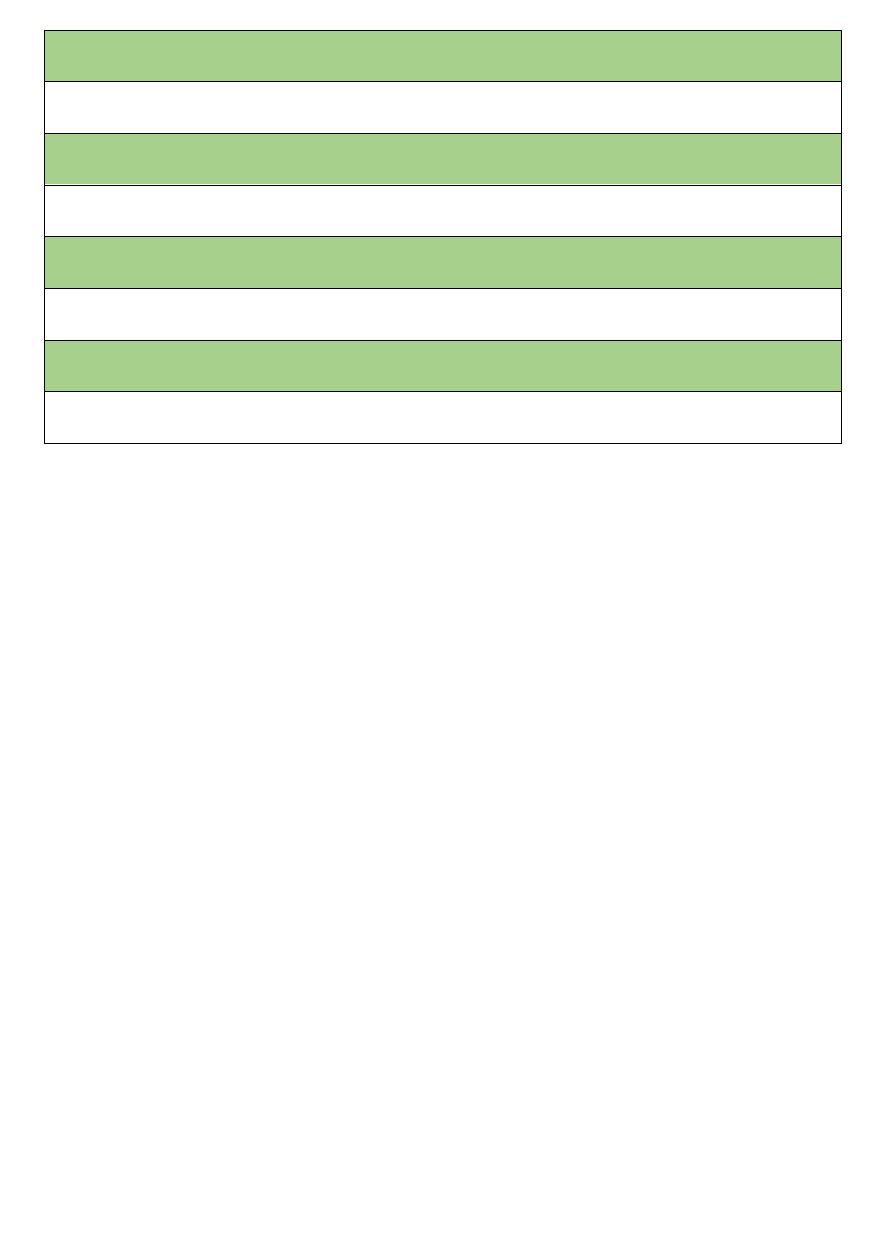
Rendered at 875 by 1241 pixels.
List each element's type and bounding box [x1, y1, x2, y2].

table_cell [45, 31, 841, 81]
table_cell [45, 186, 841, 236]
table_cell [45, 237, 841, 288]
table_cell [45, 341, 841, 391]
table_cell [45, 392, 841, 443]
table_cell [45, 134, 841, 184]
table_cell [45, 289, 841, 339]
table_cell [45, 82, 841, 133]
